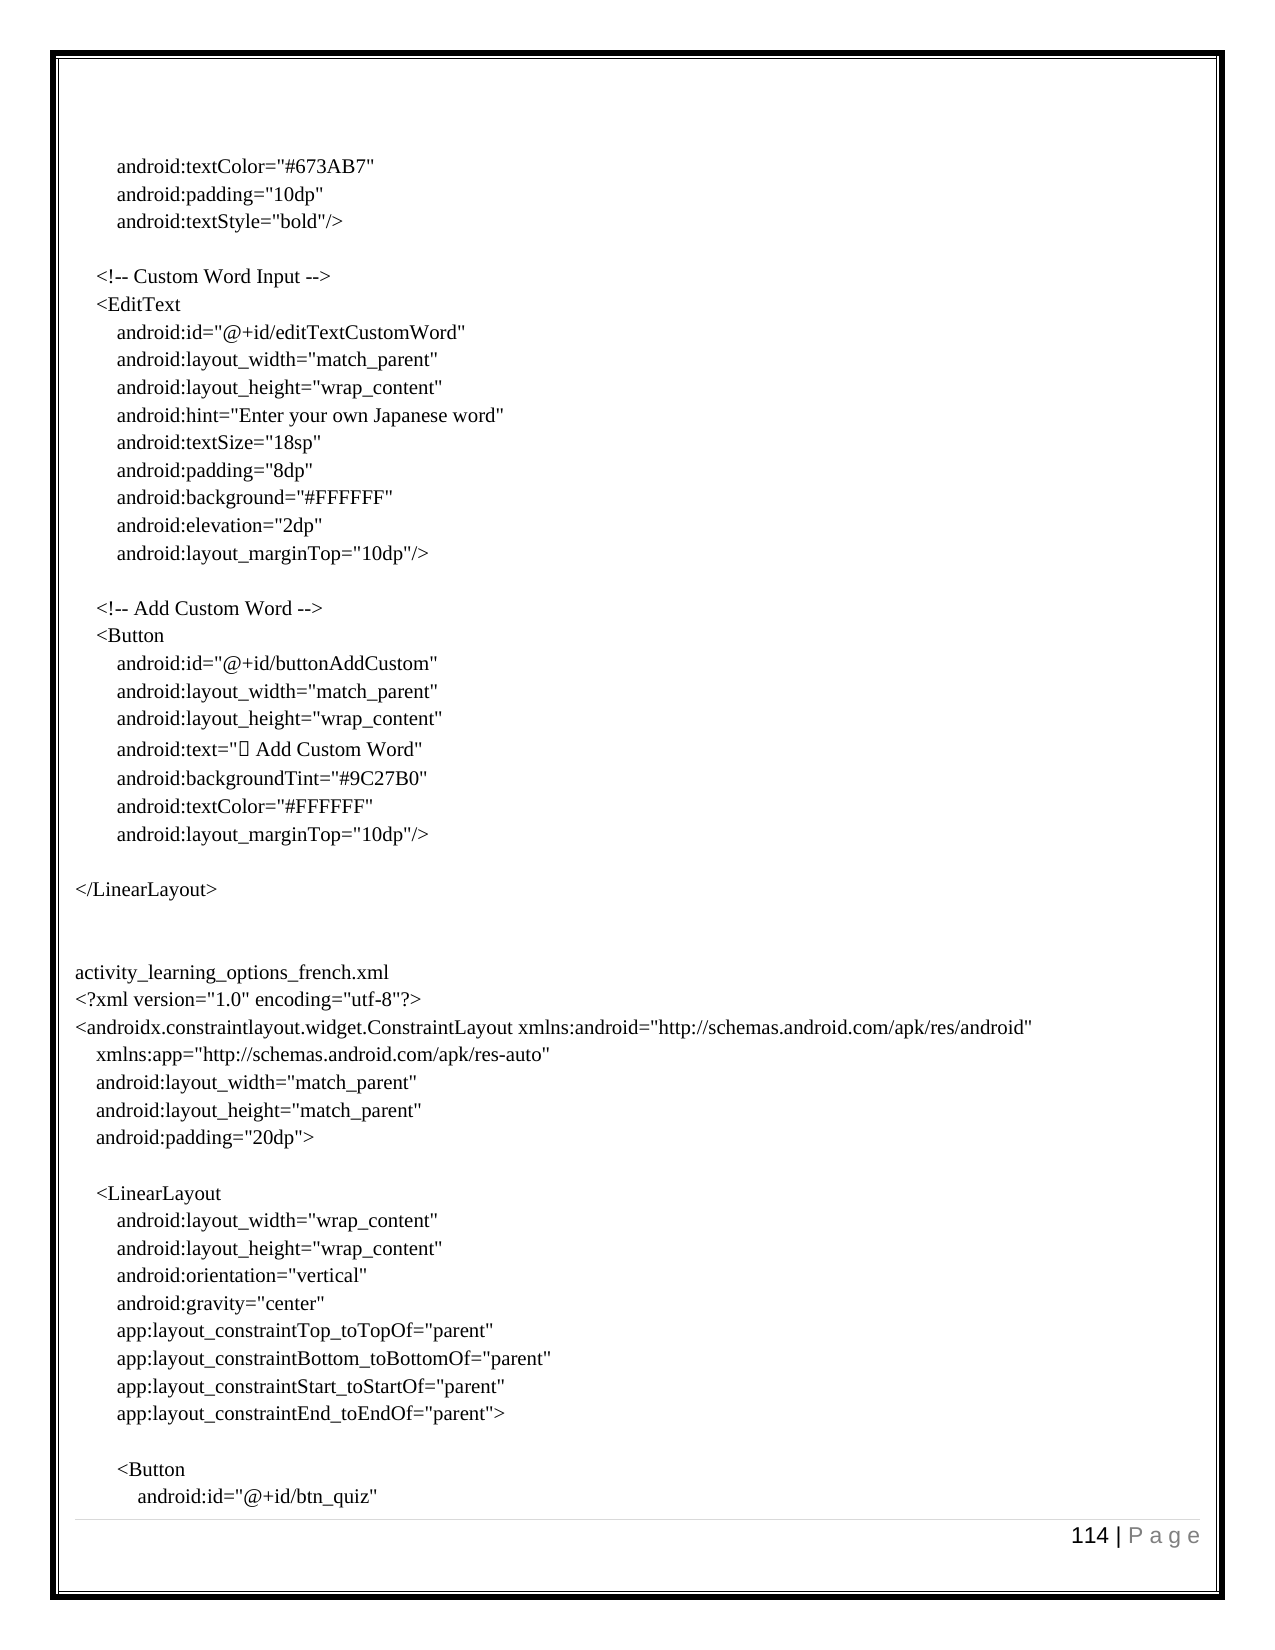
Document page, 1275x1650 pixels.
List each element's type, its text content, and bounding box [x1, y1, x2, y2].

text activity_learning_options_french.xml [75, 959, 1200, 984]
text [75, 154, 1200, 901]
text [75, 987, 1200, 1508]
